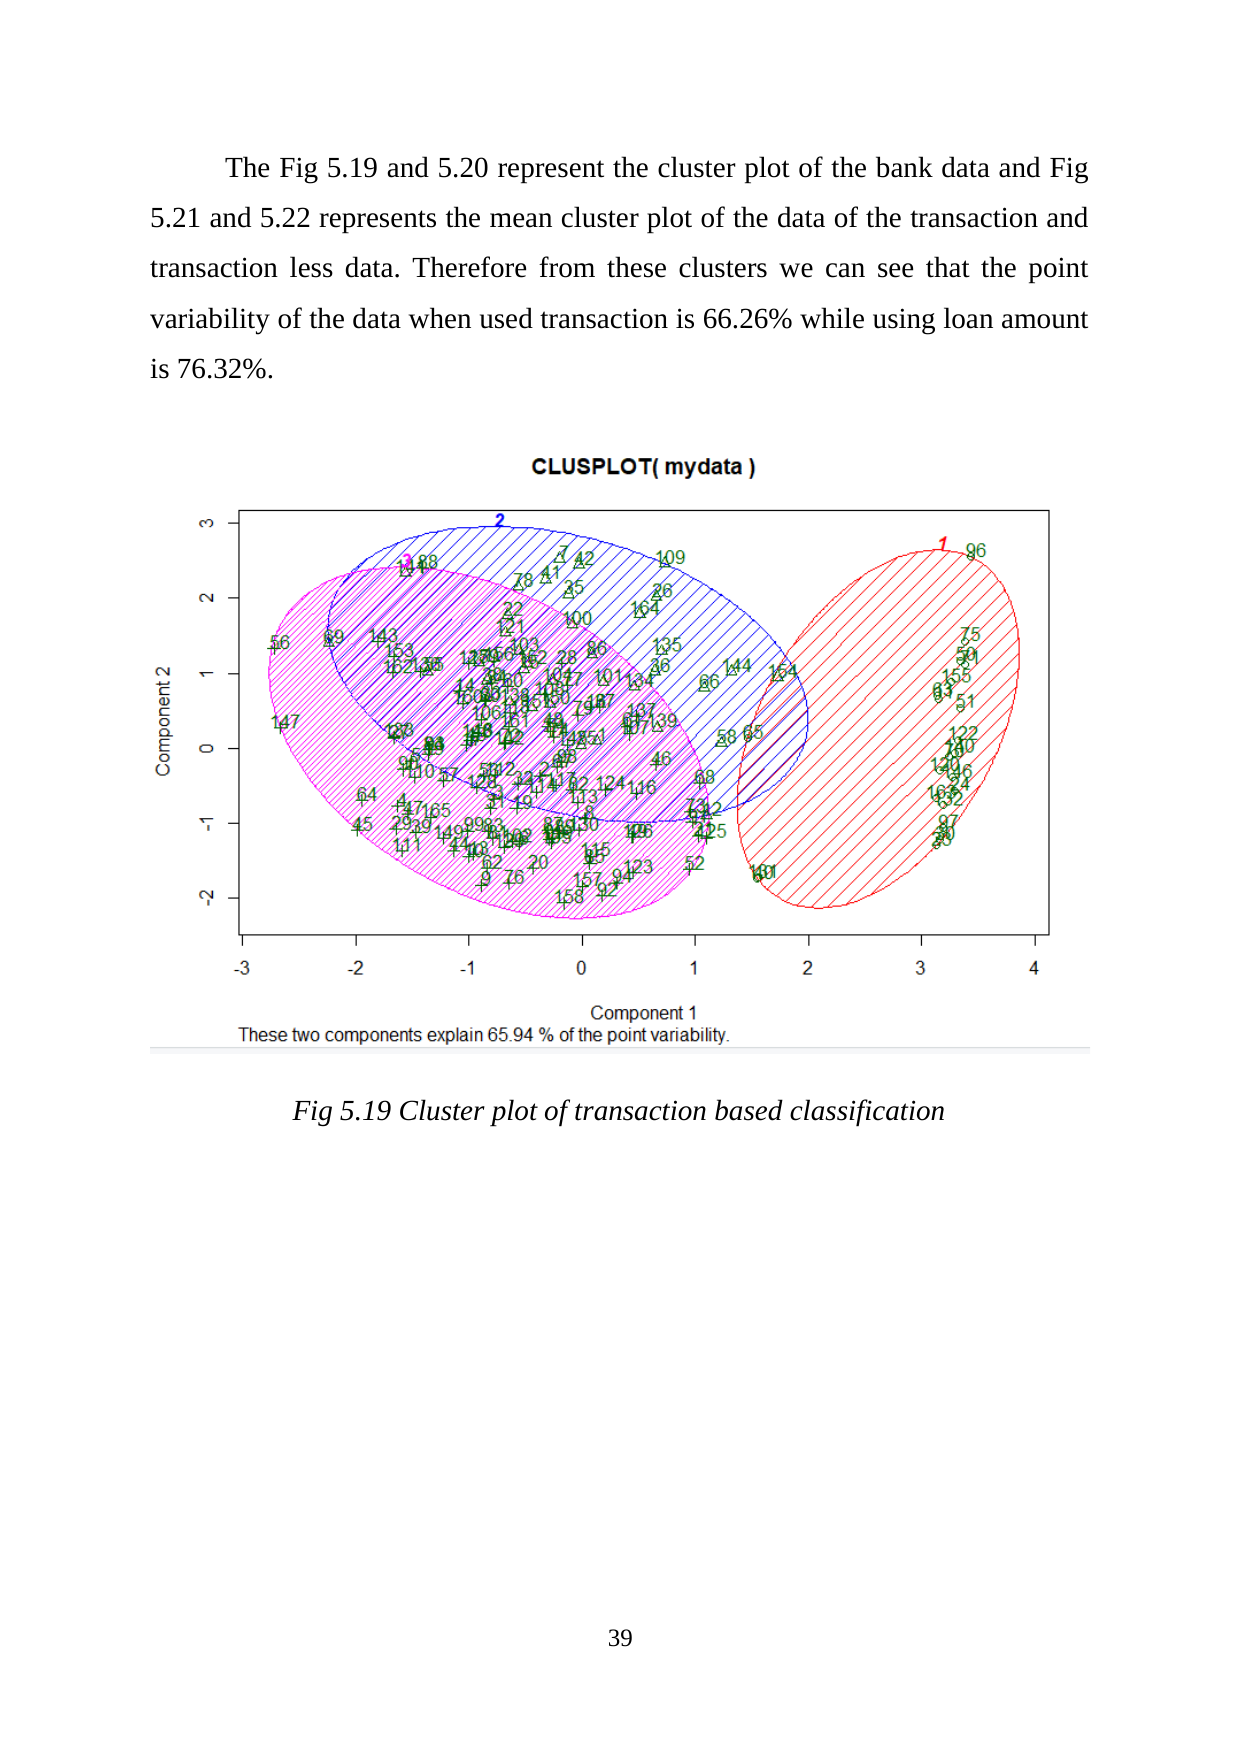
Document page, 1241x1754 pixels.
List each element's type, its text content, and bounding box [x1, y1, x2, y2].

picture [150, 426, 1091, 1054]
text Fig 5.19 Cluster plot of transaction based classification [150, 1093, 1090, 1126]
text The Fig 5.19 and 5.20 represent the cluster plot of the bank data and Fig 5.21 and 5.22 represents the mean cluster plot of the data of the transaction and transaction less data. Therefore from these clusters we can see that the point variability of the data when used transaction is 66.26% while using loan amount is 76.32%. [150, 150, 1090, 385]
